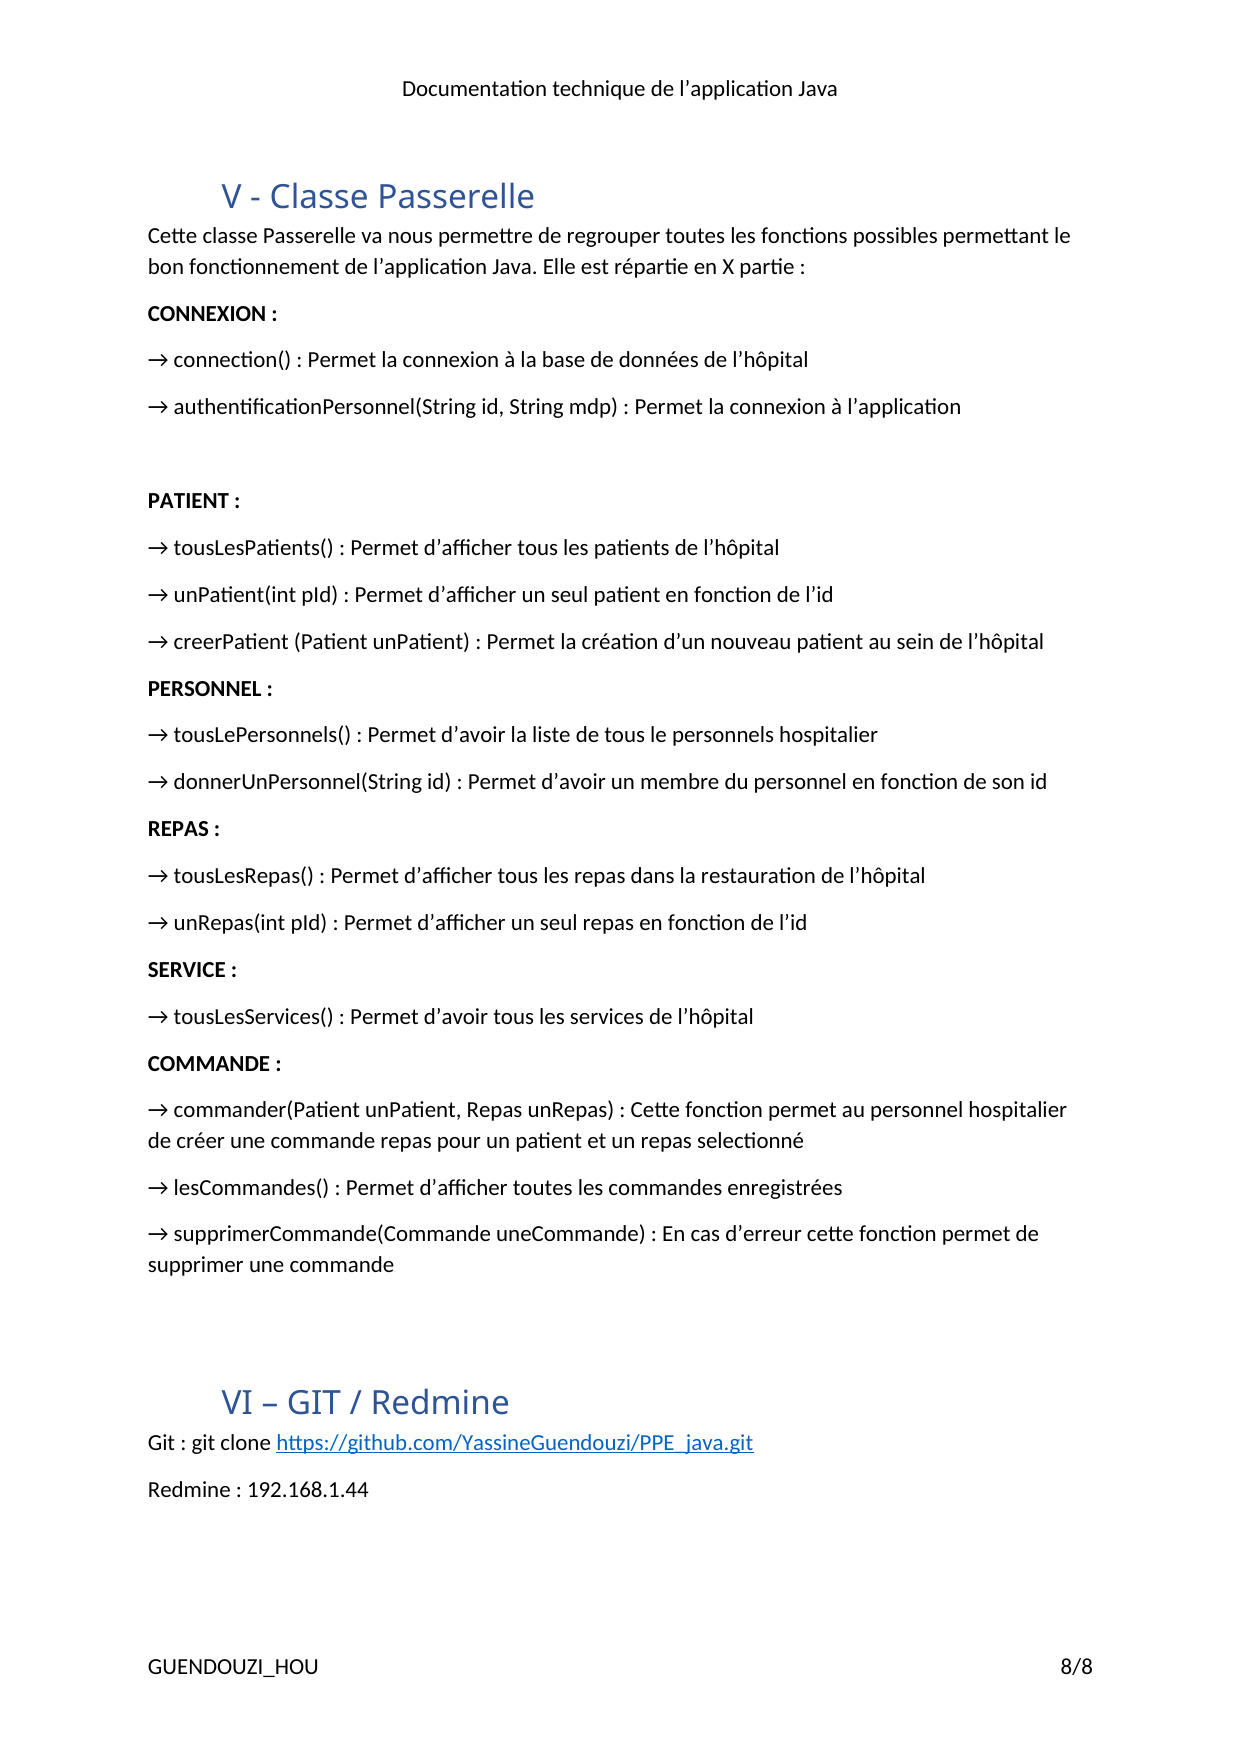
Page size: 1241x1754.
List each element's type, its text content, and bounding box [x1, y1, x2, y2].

text → tousLePersonnels() : Permet d’avoir la liste de tous le personnels hospitalier [148, 721, 1093, 748]
text PATIENT : [148, 486, 1093, 514]
text PERSONNEL : [148, 674, 1093, 702]
text → creerPatient (Patient unPatient) : Permet la création d’un nouveau patient au sein de l’hôpital [148, 627, 1093, 655]
text → commander(Patient unPatient, Repas unRepas) : Cette fonction permet au personnel hospitalier de créer une commande repas pour un patient et un repas selectionné [148, 1096, 1093, 1154]
subtitle V - Classe Passerelle [148, 173, 1093, 218]
text → tousLesRepas() : Permet d’afficher tous les repas dans la restauration de l’hôpital [148, 861, 1093, 889]
text CONNEXION : [148, 299, 1093, 327]
text → authentificationPersonnel(String id, String mdp) : Permet la connexion à l’application [148, 392, 1093, 420]
text COMMANDE : [148, 1049, 1093, 1077]
text → tousLesServices() : Permet d’avoir tous les services de l’hôpital [148, 1002, 1093, 1030]
text → unRepas(int pId) : Permet d’afficher un seul repas en fonction de l’id [148, 908, 1093, 936]
text → lesCommandes() : Permet d’afficher toutes les commandes enregistrées [148, 1173, 1093, 1201]
subtitle VI – GIT / Redmine [221, 1379, 1093, 1424]
text Git : git clone https://github.com/YassineGuendouzi/PPE_java.git [148, 1428, 1093, 1456]
text SERVICE : [148, 955, 1093, 983]
text Redmine : 192.168.1.44 [148, 1475, 1093, 1503]
text → donnerUnPersonnel(String id) : Permet d’avoir un membre du personnel en fonction de son id [148, 767, 1093, 795]
text → supprimerCommande(Commande uneCommande) : En cas d’erreur cette fonction permet de supprimer une commande [148, 1219, 1093, 1278]
text → tousLesPatients() : Permet d’afficher tous les patients de l’hôpital [148, 533, 1093, 561]
text → unPatient(int pId) : Permet d’afficher un seul patient en fonction de l’id [148, 580, 1093, 608]
text REPAS : [148, 814, 1093, 842]
text → connection() : Permet la connexion à la base de données de l’hôpital [148, 346, 1093, 373]
text Cette classe Passerelle va nous permettre de regrouper toutes les fonctions possibles permettant le bon fonctionnement de l’application Java. Elle est répartie en X partie : [148, 222, 1093, 280]
